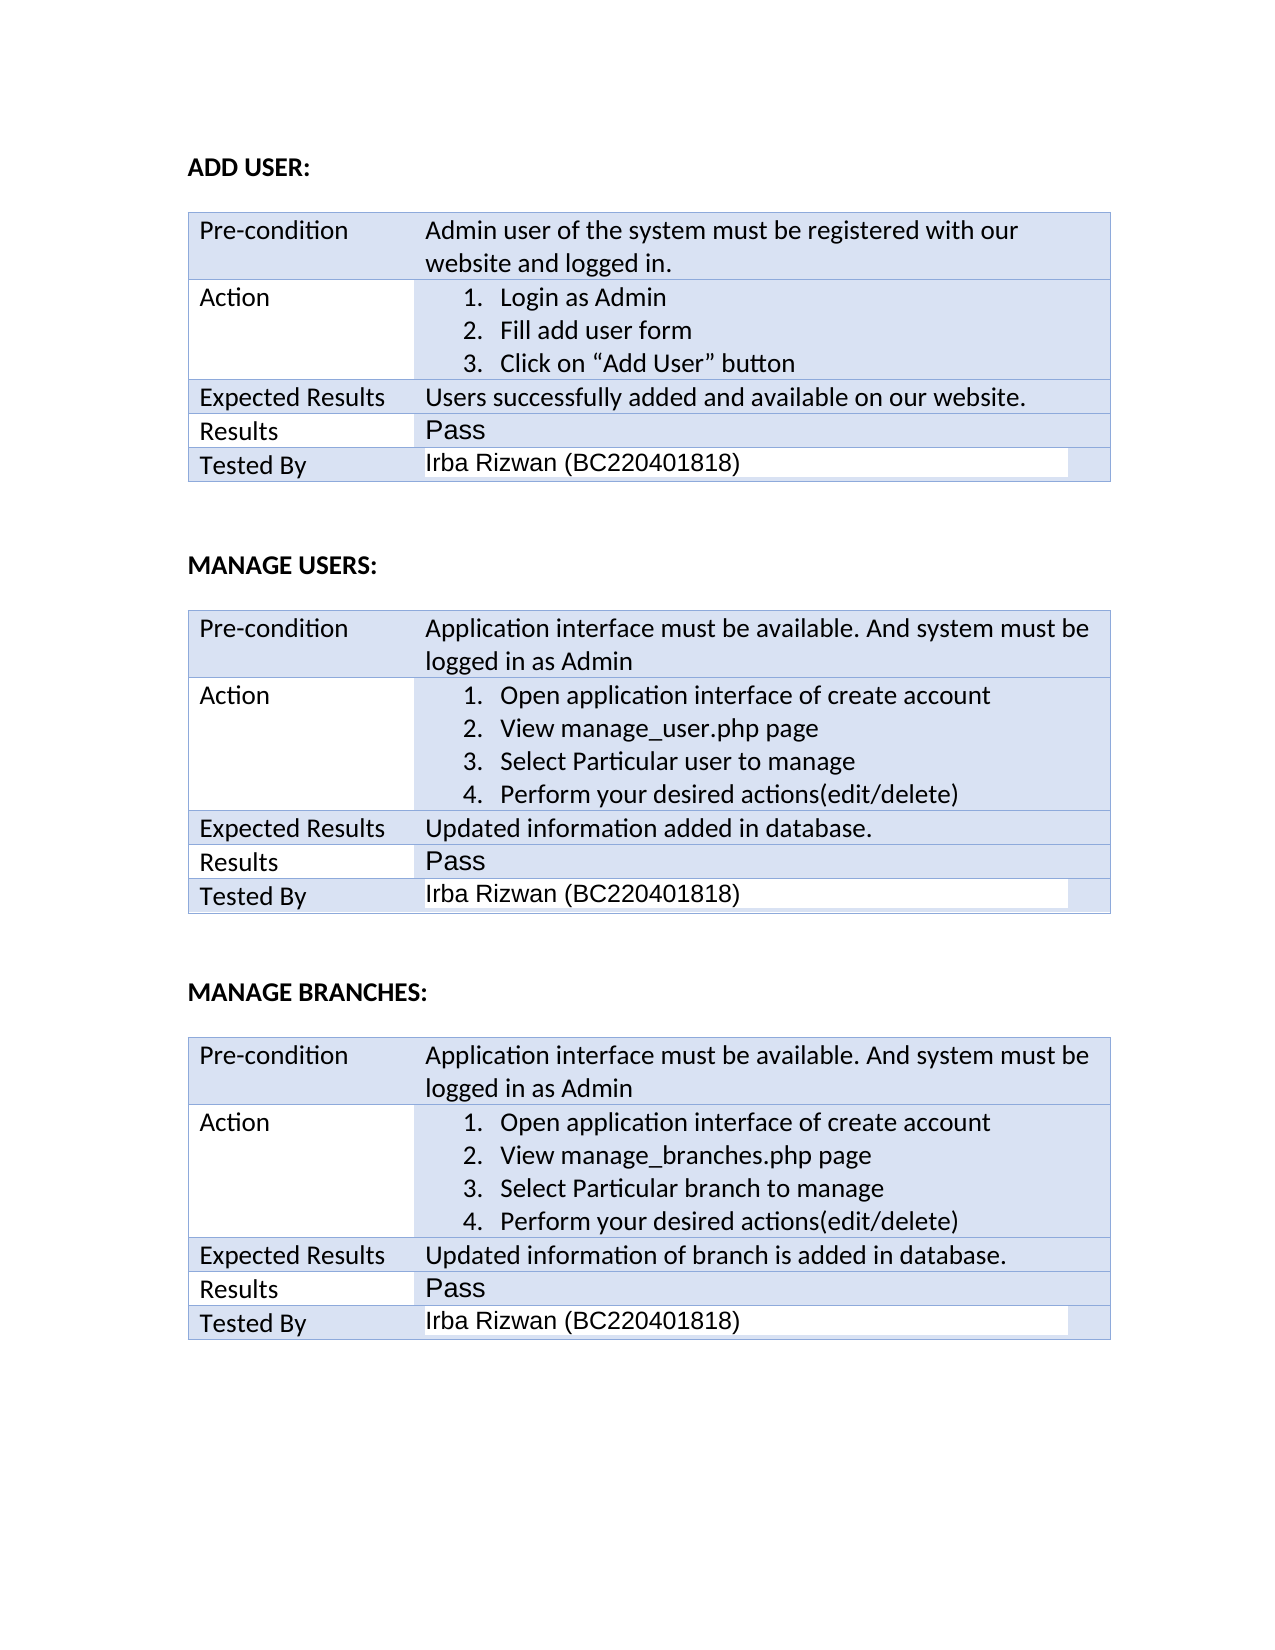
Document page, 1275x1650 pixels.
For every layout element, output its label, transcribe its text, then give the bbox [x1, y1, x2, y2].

table_header Pre-condition [189, 213, 414, 279]
table_cell Action [189, 280, 414, 379]
table_cell Login as Admin Fill add user form Click on “Add User” button [414, 280, 1110, 379]
table_cell Expected Results [189, 811, 414, 844]
table_cell Pass [414, 414, 1110, 447]
table_cell Expected Results [189, 1238, 414, 1271]
table_cell Action [189, 1105, 414, 1237]
table_cell Results [189, 1272, 414, 1305]
table_header Application interface must be available. And system must be logged in as Admin [414, 611, 1110, 677]
table_cell Irba Rizwan (BC220401818) [414, 879, 1110, 912]
table_cell Results [189, 845, 414, 878]
table_cell Action [189, 678, 414, 810]
text MANAGE USERS: [187, 548, 1200, 581]
table_cell Open application interface of create account View manage_user.php page Select Particular user to manage Perform your desired actions(edit/delete) [414, 678, 1110, 810]
table_cell Open application interface of create account View manage_branches.php page Select Particular branch to manage Perform your desired actions(edit/delete) [414, 1105, 1110, 1237]
text MANAGE BRANCHES: [187, 975, 1200, 1008]
table_cell Tested By [189, 448, 414, 481]
table_cell Updated information of branch is added in database. [414, 1238, 1110, 1271]
table_cell Updated information added in database. [414, 811, 1110, 844]
table_cell Irba Rizwan (BC220401818) [414, 448, 1110, 481]
table_cell Tested By [189, 1306, 414, 1339]
table_cell Pass [414, 1272, 1110, 1305]
table_cell Pass [414, 845, 1110, 878]
table_header Application interface must be available. And system must be logged in as Admin [414, 1038, 1110, 1104]
table_cell Tested By [189, 879, 414, 912]
table_cell Expected Results [189, 380, 414, 413]
table_header Admin user of the system must be registered with our website and logged in. [414, 213, 1110, 279]
table_cell Irba Rizwan (BC220401818) [414, 1306, 1110, 1339]
table_header Pre-condition [189, 611, 414, 677]
table_cell Results [189, 414, 414, 447]
table_header Pre-condition [189, 1038, 414, 1104]
text ADD USER: [187, 150, 1200, 183]
table_cell Users successfully added and available on our website. [414, 380, 1110, 413]
